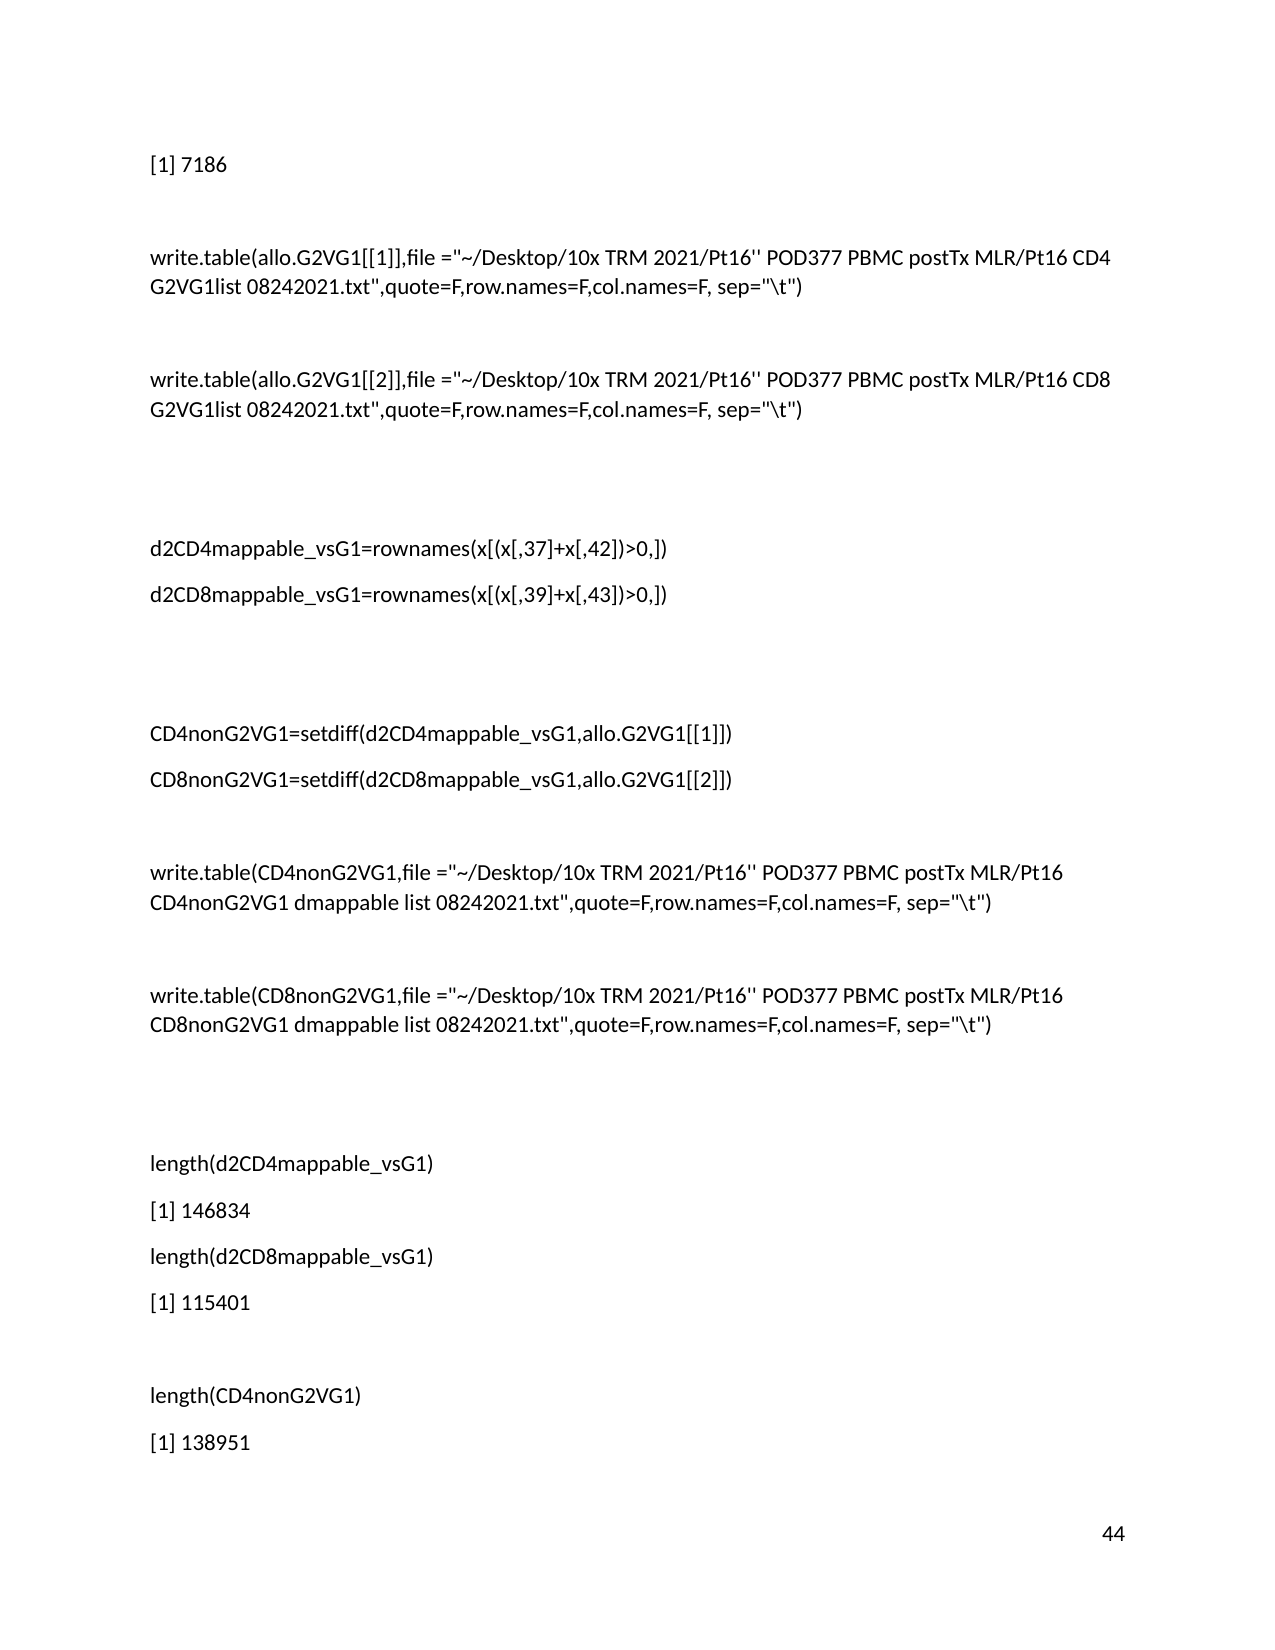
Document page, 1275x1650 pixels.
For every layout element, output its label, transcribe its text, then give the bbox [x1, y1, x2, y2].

text CD4nonG2VG1=setdiff(d2CD4mappable_vsG1,allo.G2VG1[[1]]) [150, 719, 1125, 747]
text length(d2CD8mappable_vsG1) [150, 1242, 1125, 1270]
text write.table(allo.G2VG1[[2]],file ="~/Desktop/10x TRM 2021/Pt16'' POD377 PBMC postTx MLR/Pt16 CD8 G2VG1list 08242021.txt",quote=F,row.names=F,col.names=F, sep="\t") [150, 365, 1125, 423]
text d2CD4mappable_vsG1=rownames(x[(x[,37]+x[,42])>0,]) [150, 534, 1125, 562]
text [1] 138951 [150, 1428, 1125, 1456]
text d2CD8mappable_vsG1=rownames(x[(x[,39]+x[,43])>0,]) [150, 580, 1125, 608]
text [1] 115401 [150, 1288, 1125, 1317]
text length(d2CD4mappable_vsG1) [150, 1149, 1125, 1177]
text [1] 146834 [150, 1196, 1125, 1224]
text write.table(CD4nonG2VG1,file ="~/Desktop/10x TRM 2021/Pt16'' POD377 PBMC postTx MLR/Pt16 CD4nonG2VG1 dmappable list 08242021.txt",quote=F,row.names=F,col.names=F, sep="\t") [150, 858, 1125, 916]
text [1] 7186 [150, 150, 1125, 178]
text length(CD4nonG2VG1) [150, 1381, 1125, 1409]
text CD8nonG2VG1=setdiff(d2CD8mappable_vsG1,allo.G2VG1[[2]]) [150, 766, 1125, 794]
text write.table(CD8nonG2VG1,file ="~/Desktop/10x TRM 2021/Pt16'' POD377 PBMC postTx MLR/Pt16 CD8nonG2VG1 dmappable list 08242021.txt",quote=F,row.names=F,col.names=F, sep="\t") [150, 981, 1125, 1038]
text write.table(allo.G2VG1[[1]],file ="~/Desktop/10x TRM 2021/Pt16'' POD377 PBMC postTx MLR/Pt16 CD4 G2VG1list 08242021.txt",quote=F,row.names=F,col.names=F, sep="\t") [150, 243, 1125, 300]
